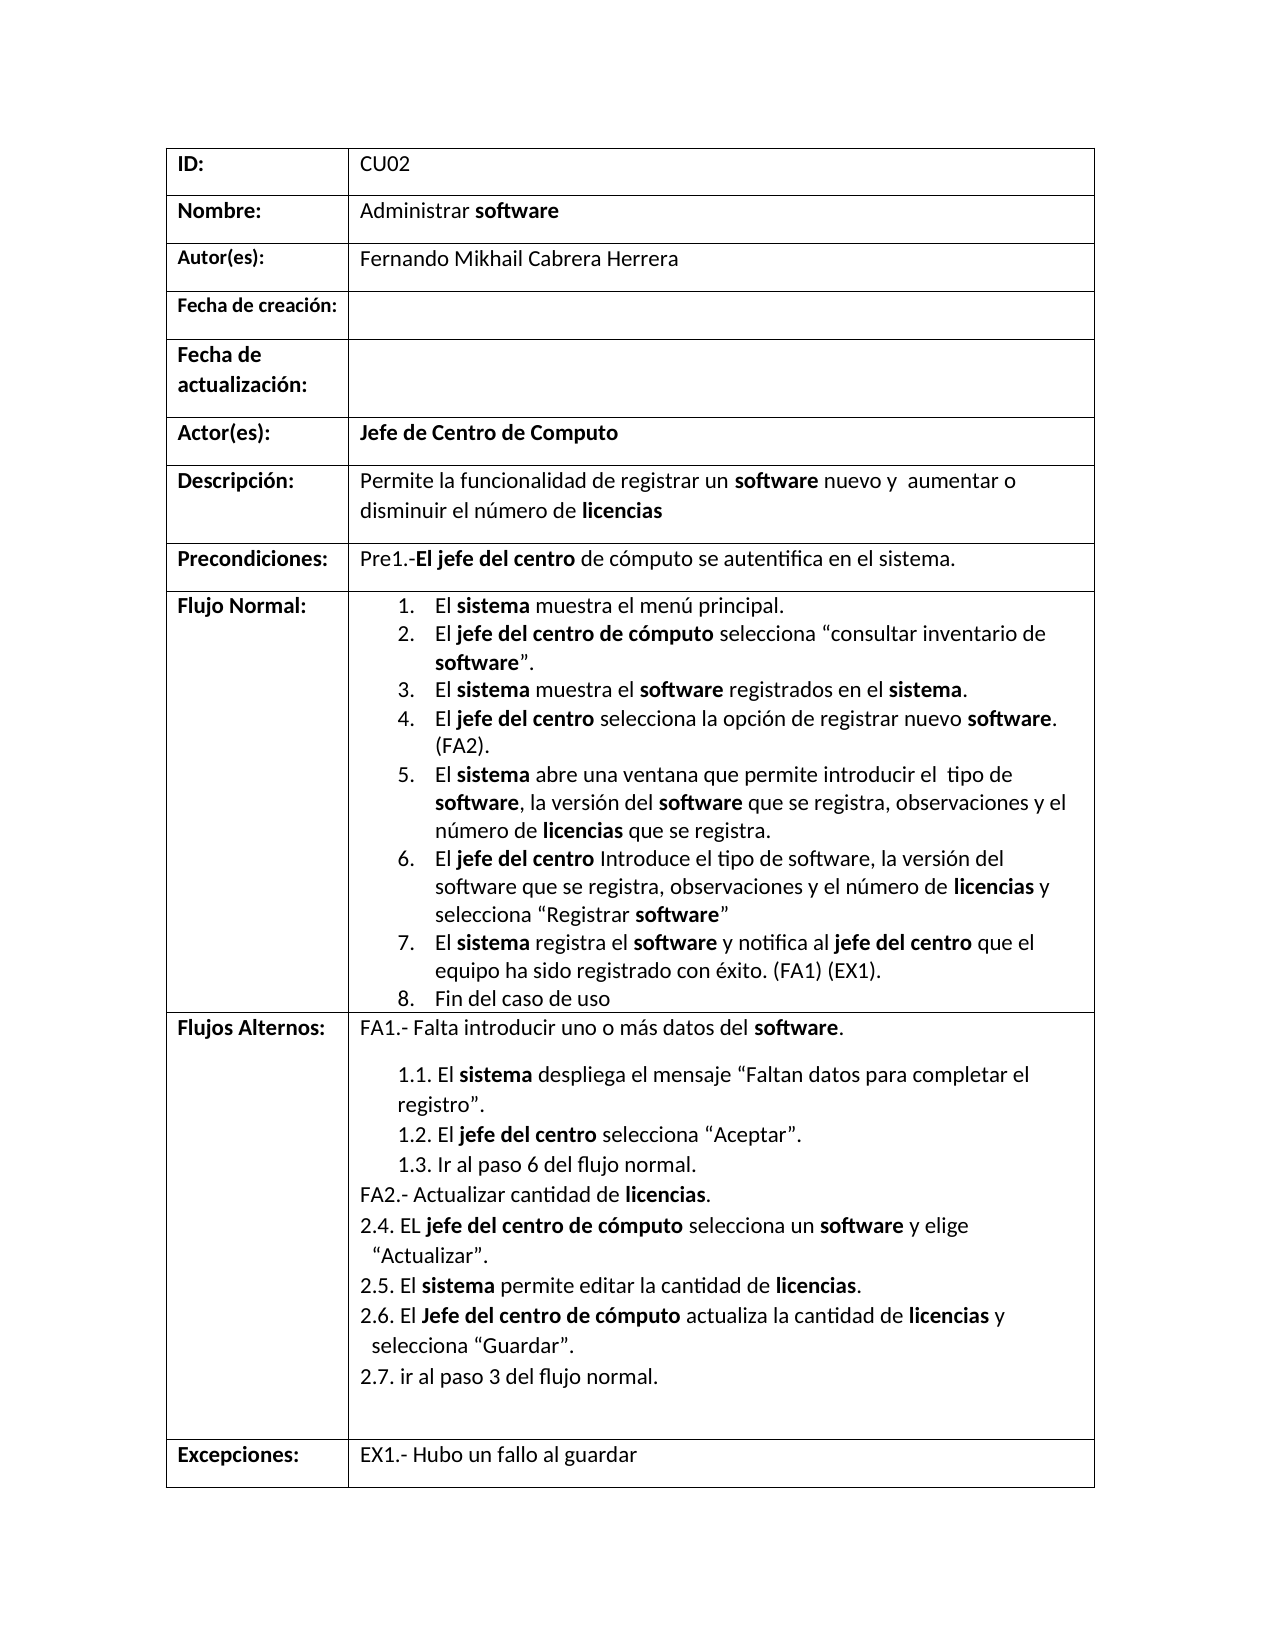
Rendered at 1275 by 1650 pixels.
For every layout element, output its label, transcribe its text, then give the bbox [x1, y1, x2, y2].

table_cell Descripción: [167, 466, 348, 543]
table_cell Autor(es): [167, 244, 348, 291]
table_cell [349, 340, 1094, 417]
table_cell Administrar software [349, 196, 1094, 243]
table_cell Fecha de creación: [167, 292, 348, 339]
table_cell Pre1.-El jefe del centro de cómputo se autentifica en el sistema. [349, 544, 1094, 591]
table_cell Flujos Alternos: [167, 1013, 348, 1439]
table_cell Fecha de actualización: [167, 340, 348, 417]
table_cell Nombre: [167, 196, 348, 243]
table_cell Jefe de Centro de Computo [349, 418, 1094, 465]
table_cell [349, 1440, 1094, 1487]
table_cell FA1.- Falta introducir uno o más datos del software. El sistema despliega el mensaje “Faltan datos para completar el registro”. El jefe del centro selecciona “Aceptar”. Ir al paso 6 del flujo normal. FA2.- Actualizar cantidad de licencias. 2.4. EL jefe del centro de cómputo selecciona un software y elige “Actualizar”. 2.5. El sistema permite editar la cantidad de licencias. 2.6. El Jefe del centro de cómputo actualiza la cantidad de licencias y selecciona “Guardar”. 2.7. ir al paso 3 del flujo normal. [349, 1013, 1094, 1439]
table_cell Flujo Normal: [167, 592, 348, 1012]
table_cell El sistema muestra el menú principal. El jefe del centro de cómputo selecciona “consultar inventario de software”. El sistema muestra el software registrados en el sistema. El jefe del centro selecciona la opción de registrar nuevo software. (FA2). El sistema abre una ventana que permite introducir el tipo de software, la versión del software que se registra, observaciones y el número de licencias que se registra. El jefe del centro Introduce el tipo de software, la versión del software que se registra, observaciones y el número de licencias y selecciona “Registrar software” El sistema registra el software y notifica al jefe del centro que el equipo ha sido registrado con éxito. (FA1) (EX1). Fin del caso de uso [349, 592, 1094, 1012]
table_cell Precondiciones: [167, 544, 348, 591]
table_cell Actor(es): [167, 418, 348, 465]
table_cell Excepciones: [167, 1440, 348, 1487]
table_cell Fernando Mikhail Cabrera Herrera [349, 244, 1094, 291]
table_header ID: [167, 149, 348, 195]
table_cell Permite la funcionalidad de registrar un software nuevo y aumentar o disminuir el número de licencias [349, 466, 1094, 543]
table_header CU02 [349, 149, 1094, 195]
table_cell [349, 292, 1094, 339]
